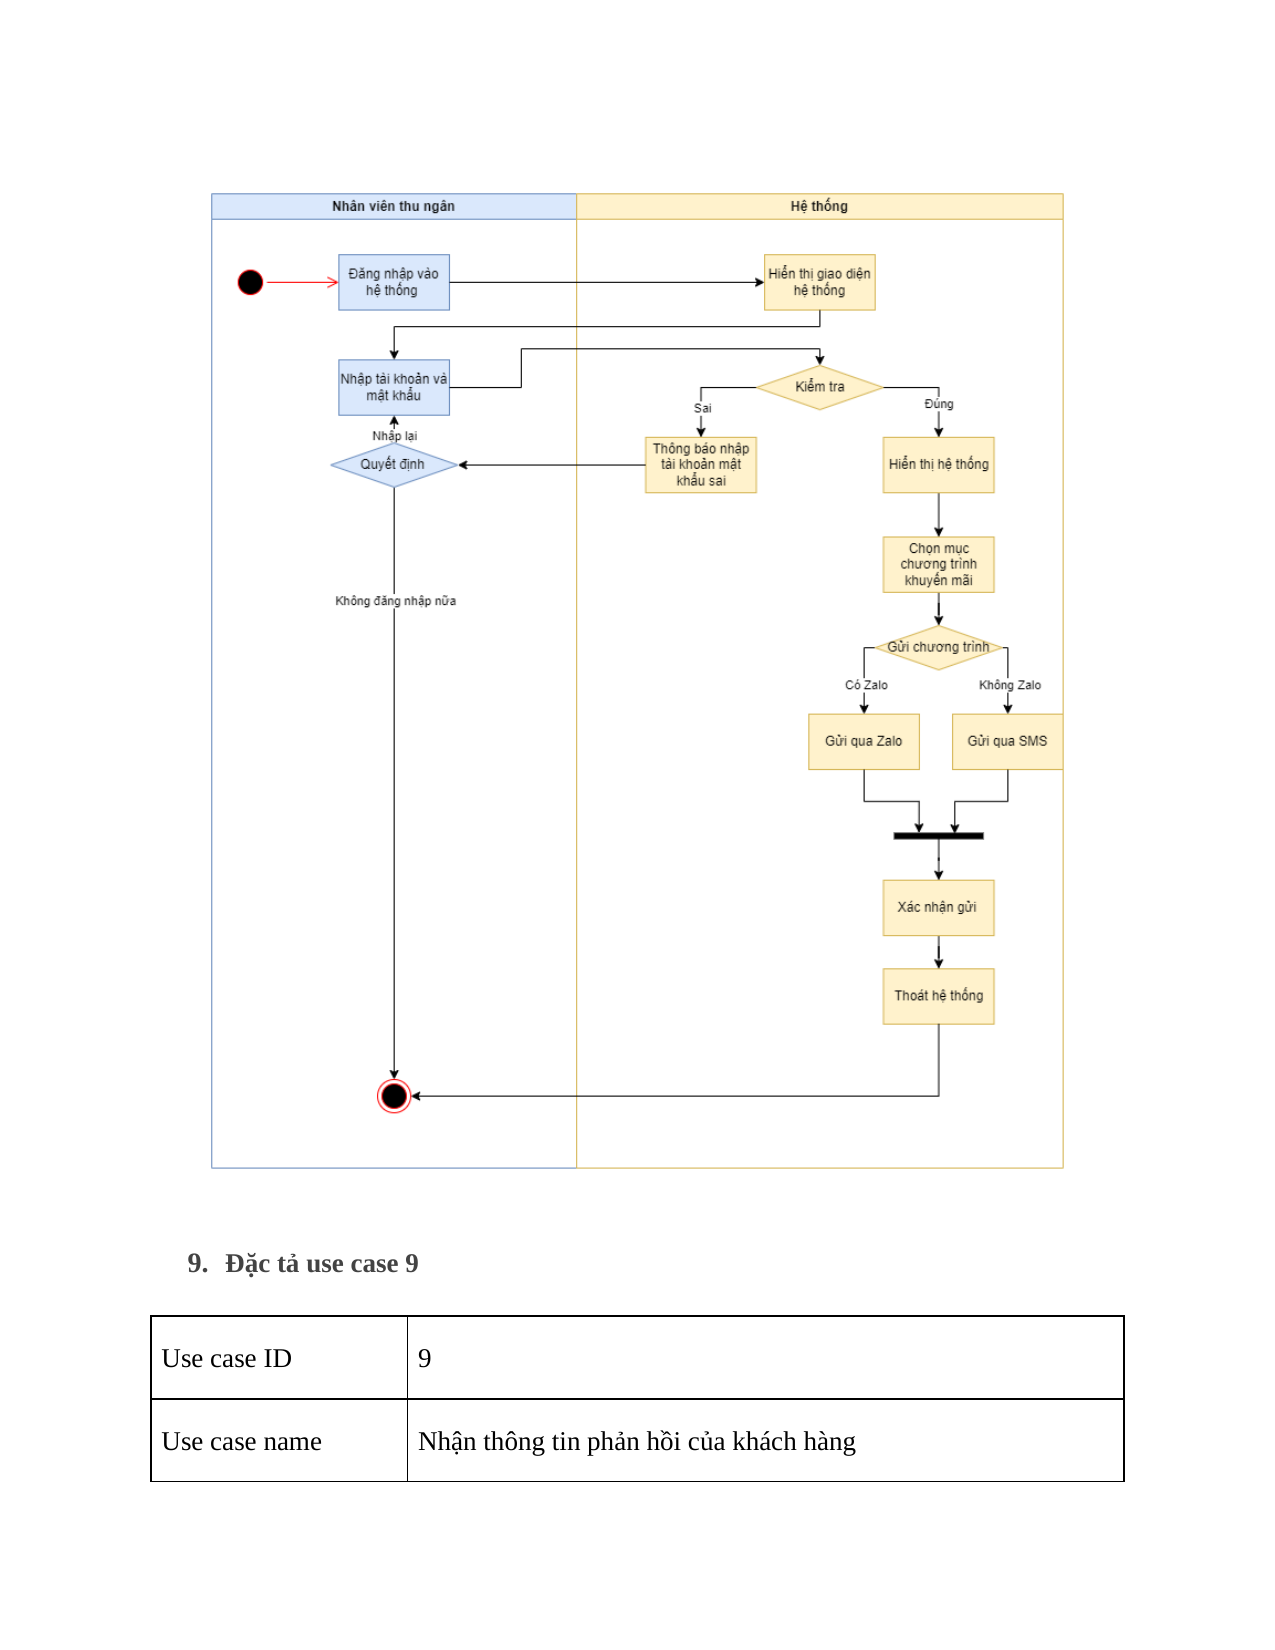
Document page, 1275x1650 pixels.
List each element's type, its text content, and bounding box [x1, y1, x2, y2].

list Đặc tả use case 9 [187, 1246, 1125, 1278]
table_cell Use case name [152, 1400, 407, 1481]
table_header Use case ID [152, 1317, 407, 1398]
table_header 9 [408, 1317, 1123, 1398]
table_cell Nhận thông tin phản hồi của khách hàng [408, 1400, 1123, 1481]
picture [167, 150, 1108, 1213]
